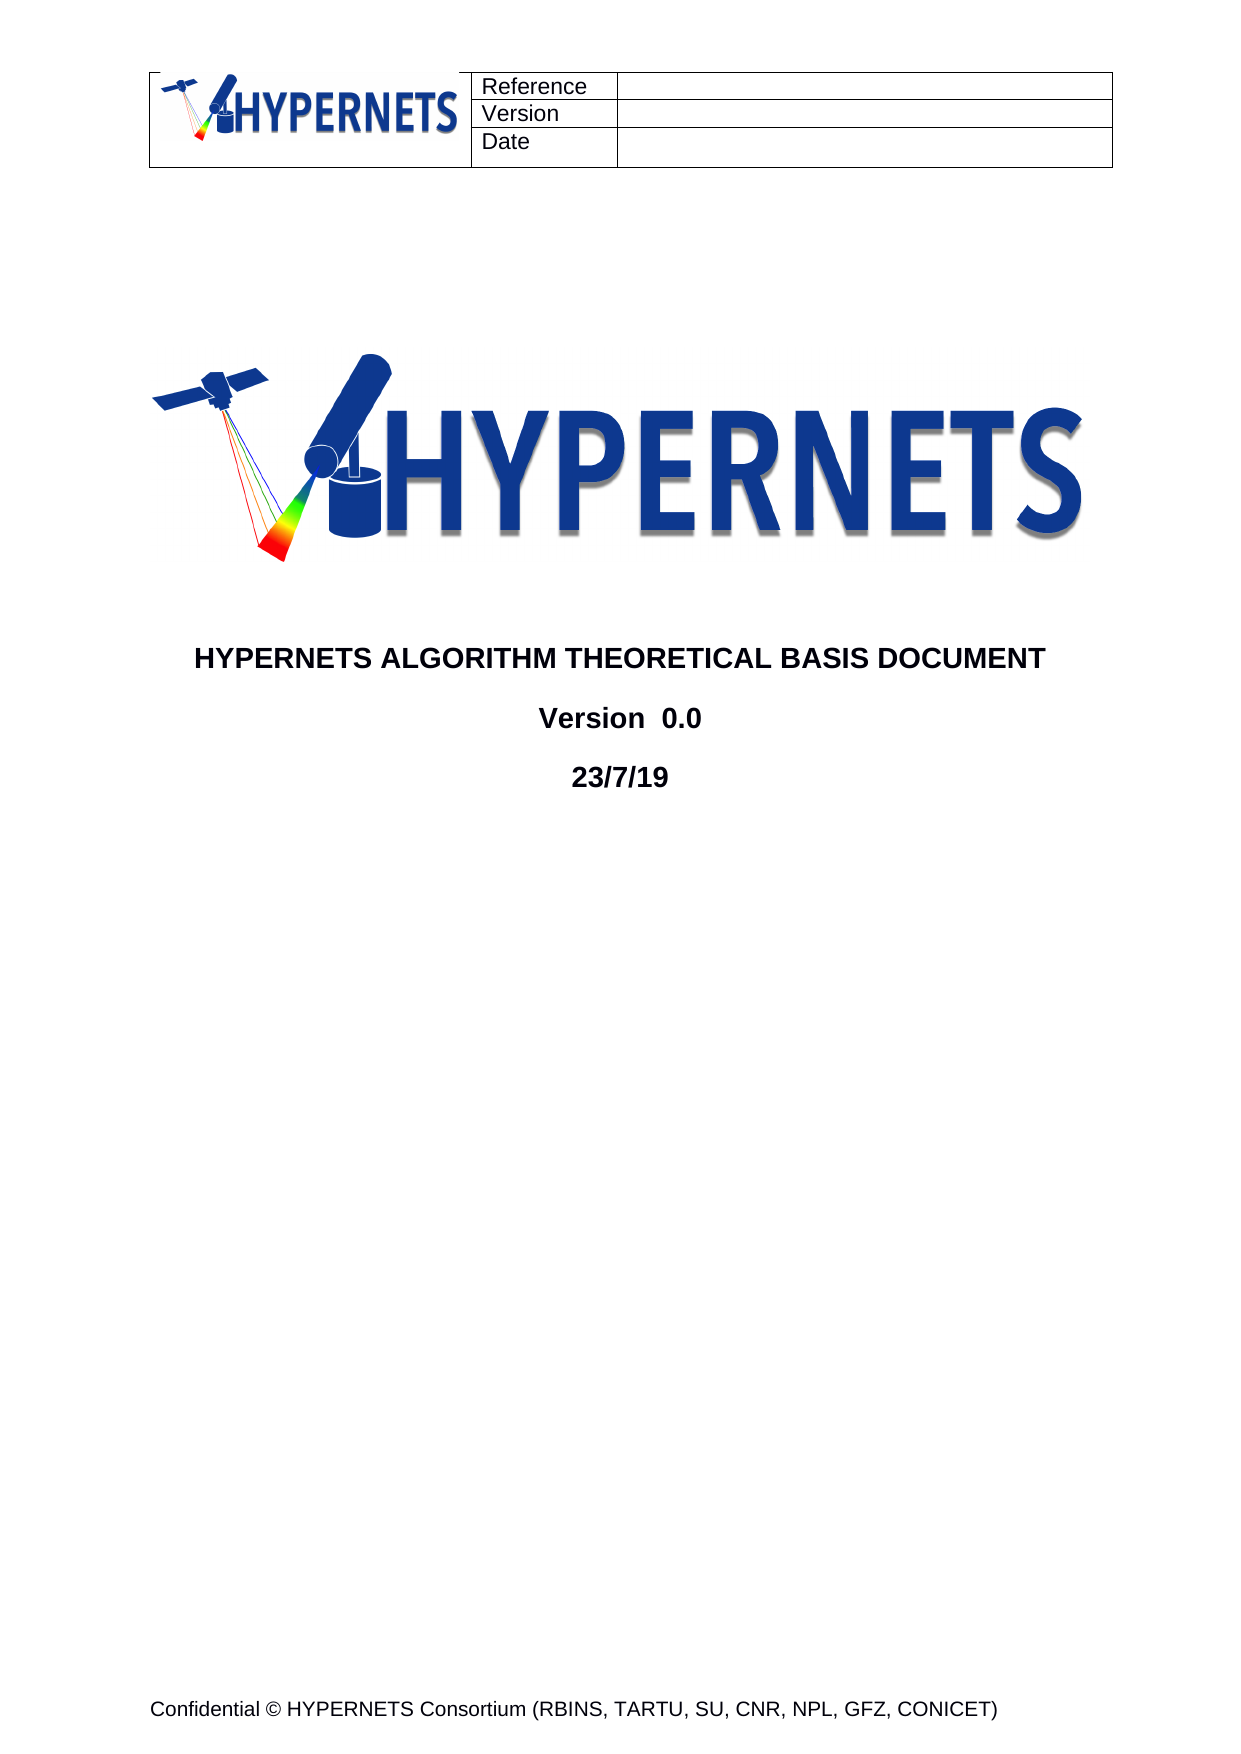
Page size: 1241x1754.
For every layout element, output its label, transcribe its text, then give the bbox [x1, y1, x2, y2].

picture [150, 347, 1091, 562]
text Version 0.0 [150, 701, 1090, 734]
picture [160, 72, 460, 141]
text 23/7/19 [150, 760, 1090, 793]
text HYPERNETS ALGORITHM THEORETICAL BASIS DOCUMENT [150, 641, 1090, 675]
